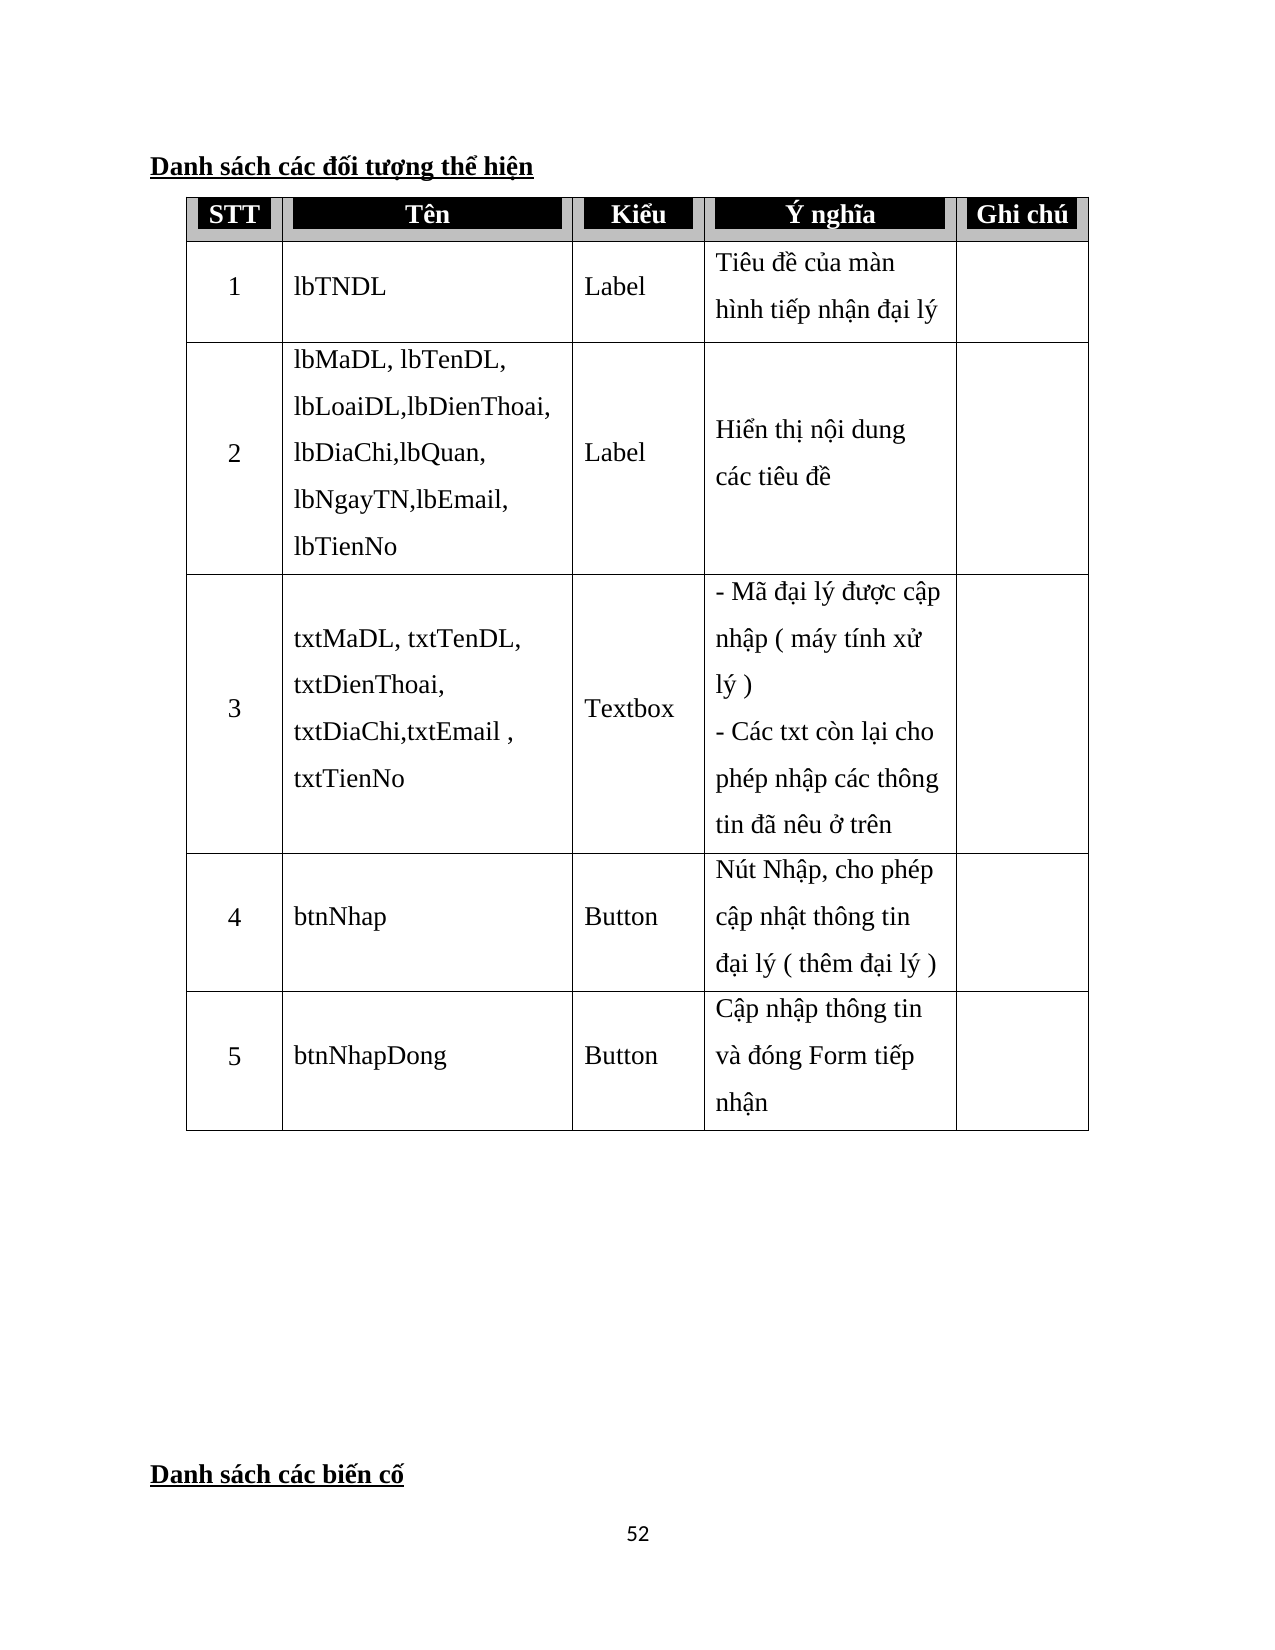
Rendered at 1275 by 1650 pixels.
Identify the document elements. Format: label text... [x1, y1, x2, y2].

table_cell Label [573, 242, 704, 342]
table_cell Hiển thị nội dung các tiêu đề [705, 343, 956, 574]
table_header Ghi chú [957, 198, 1088, 241]
table_header STT [187, 198, 282, 241]
table_cell 3 [187, 575, 282, 853]
table_cell btnNhap [283, 854, 572, 991]
table_cell [957, 992, 1088, 1130]
table_cell 4 [187, 854, 282, 991]
table_cell btnNhapDong [283, 992, 572, 1130]
table_cell [957, 854, 1088, 991]
table_cell txtMaDL, txtTenDL, txtDienThoai, txtDiaChi,txtEmail , txtTienNo [283, 575, 572, 853]
table_cell Nút Nhập, cho phép cập nhật thông tin đại lý ( thêm đại lý ) [705, 854, 956, 991]
table_cell Tiêu đề của màn hình tiếp nhận đại lý [705, 242, 956, 342]
table_header Tên [283, 198, 572, 241]
table_cell 1 [187, 242, 282, 342]
table_cell Label [573, 343, 704, 574]
text Danh sách các đối tượng thể hiện [150, 150, 1125, 181]
table_cell 5 [187, 992, 282, 1130]
table_cell Button [573, 992, 704, 1130]
table_cell Button [573, 854, 704, 991]
table_header Ý nghĩa [705, 198, 956, 241]
table_cell [957, 242, 1088, 342]
table_cell [957, 343, 1088, 574]
table_cell Cập nhập thông tin và đóng Form tiếp nhận [705, 992, 956, 1130]
table_header Kiểu [573, 198, 704, 241]
table_cell - Mã đại lý được cập nhập ( máy tính xử lý ) - Các txt còn lại cho phép nhập các thông tin đã nêu ở trên [705, 575, 956, 853]
text Danh sách các biến cố [150, 1458, 1125, 1489]
table_cell lbMaDL, lbTenDL, lbLoaiDL,lbDienThoai, lbDiaChi,lbQuan, lbNgayTN,lbEmail, lbTienNo [283, 343, 572, 574]
table_cell 2 [187, 343, 282, 574]
table_cell [957, 575, 1088, 853]
table_cell Textbox [573, 575, 704, 853]
table_cell lbTNDL [283, 242, 572, 342]
